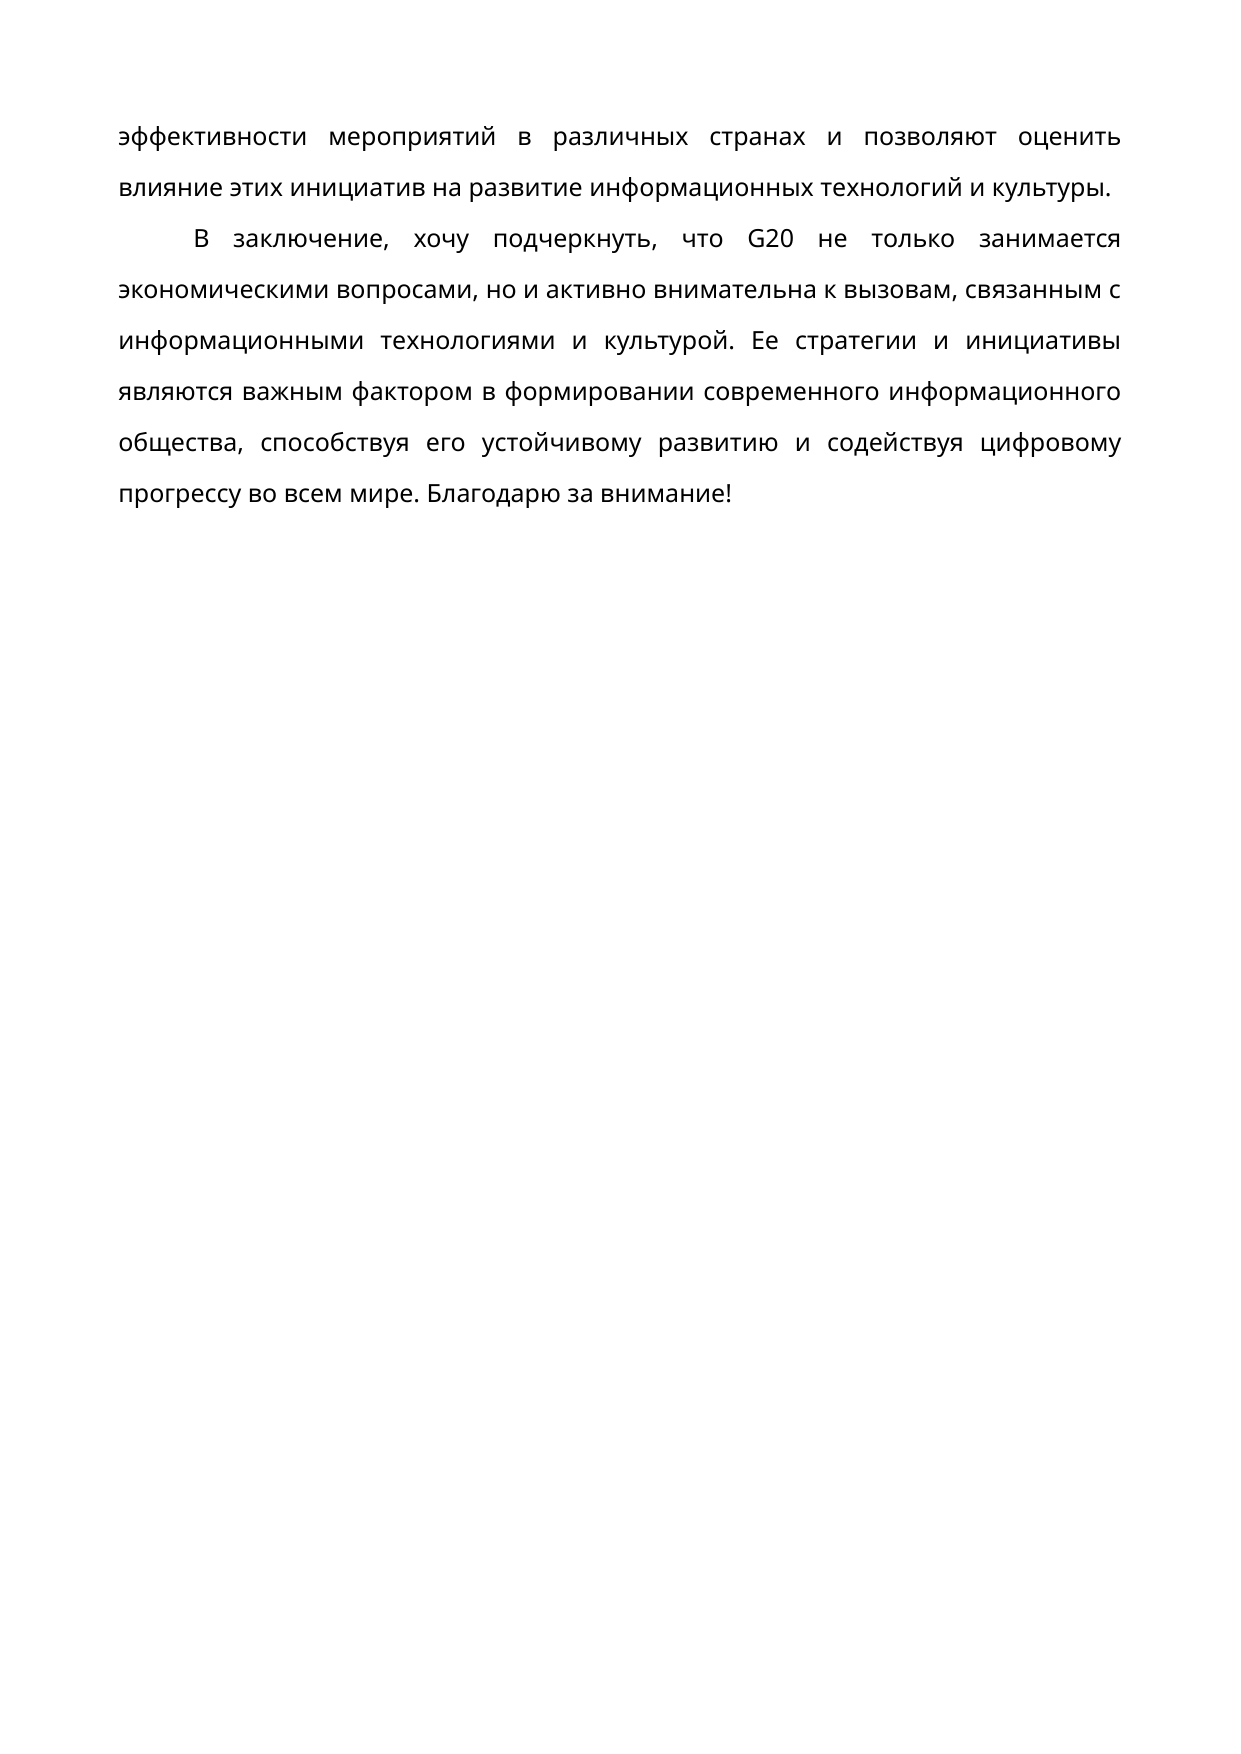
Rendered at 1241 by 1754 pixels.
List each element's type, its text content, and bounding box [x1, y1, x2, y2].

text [118, 118, 1122, 203]
text В заключение, хочу подчеркнуть, что G20 не только занимается экономическими вопросами, но и активно внимательна к вызовам, связанным с информационными технологиями и культурой. Ее стратегии и инициативы являются важным фактором в формировании современного информационного общества, способствуя его устойчивому развитию и содействуя цифровому прогрессу во всем мире. Благодарю за внимание! [118, 220, 1122, 509]
